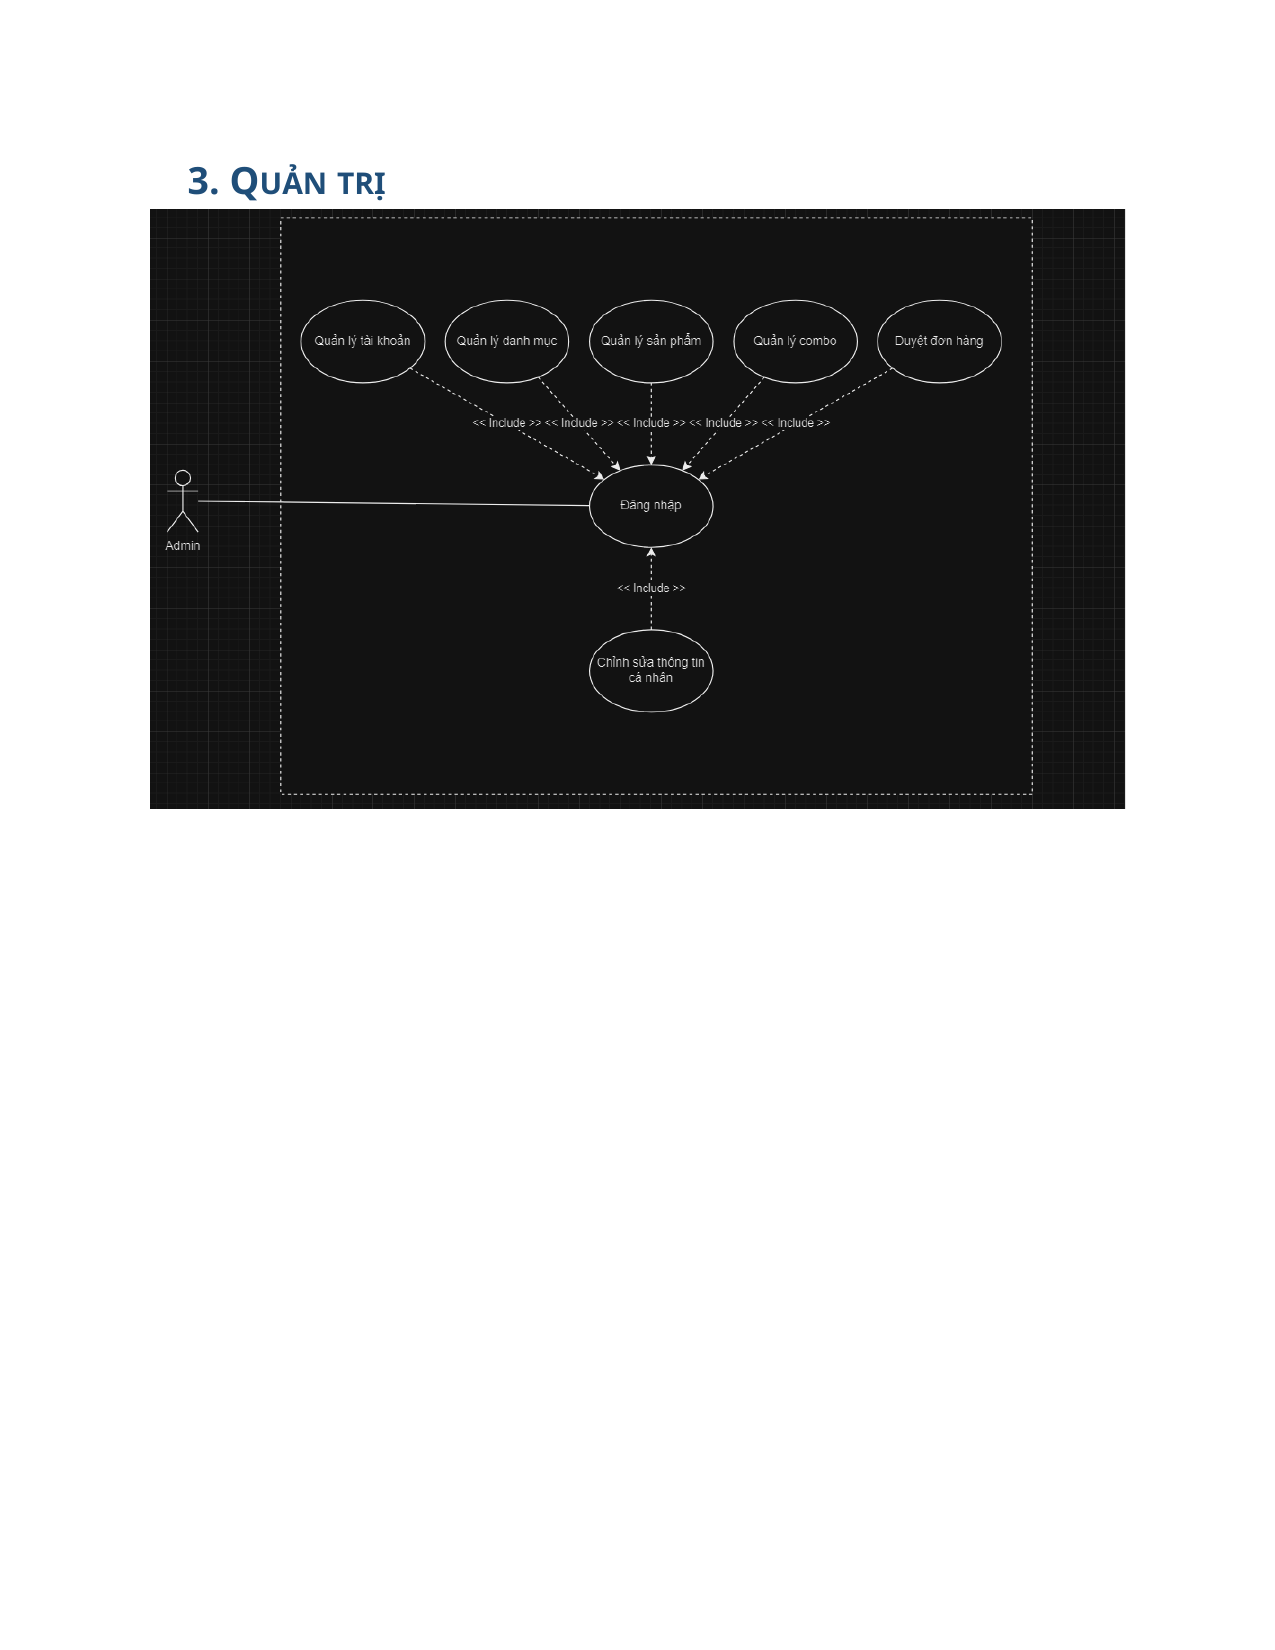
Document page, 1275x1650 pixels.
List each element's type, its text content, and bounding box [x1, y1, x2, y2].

subtitle Quản trị [187, 154, 1125, 205]
picture [150, 209, 1125, 809]
